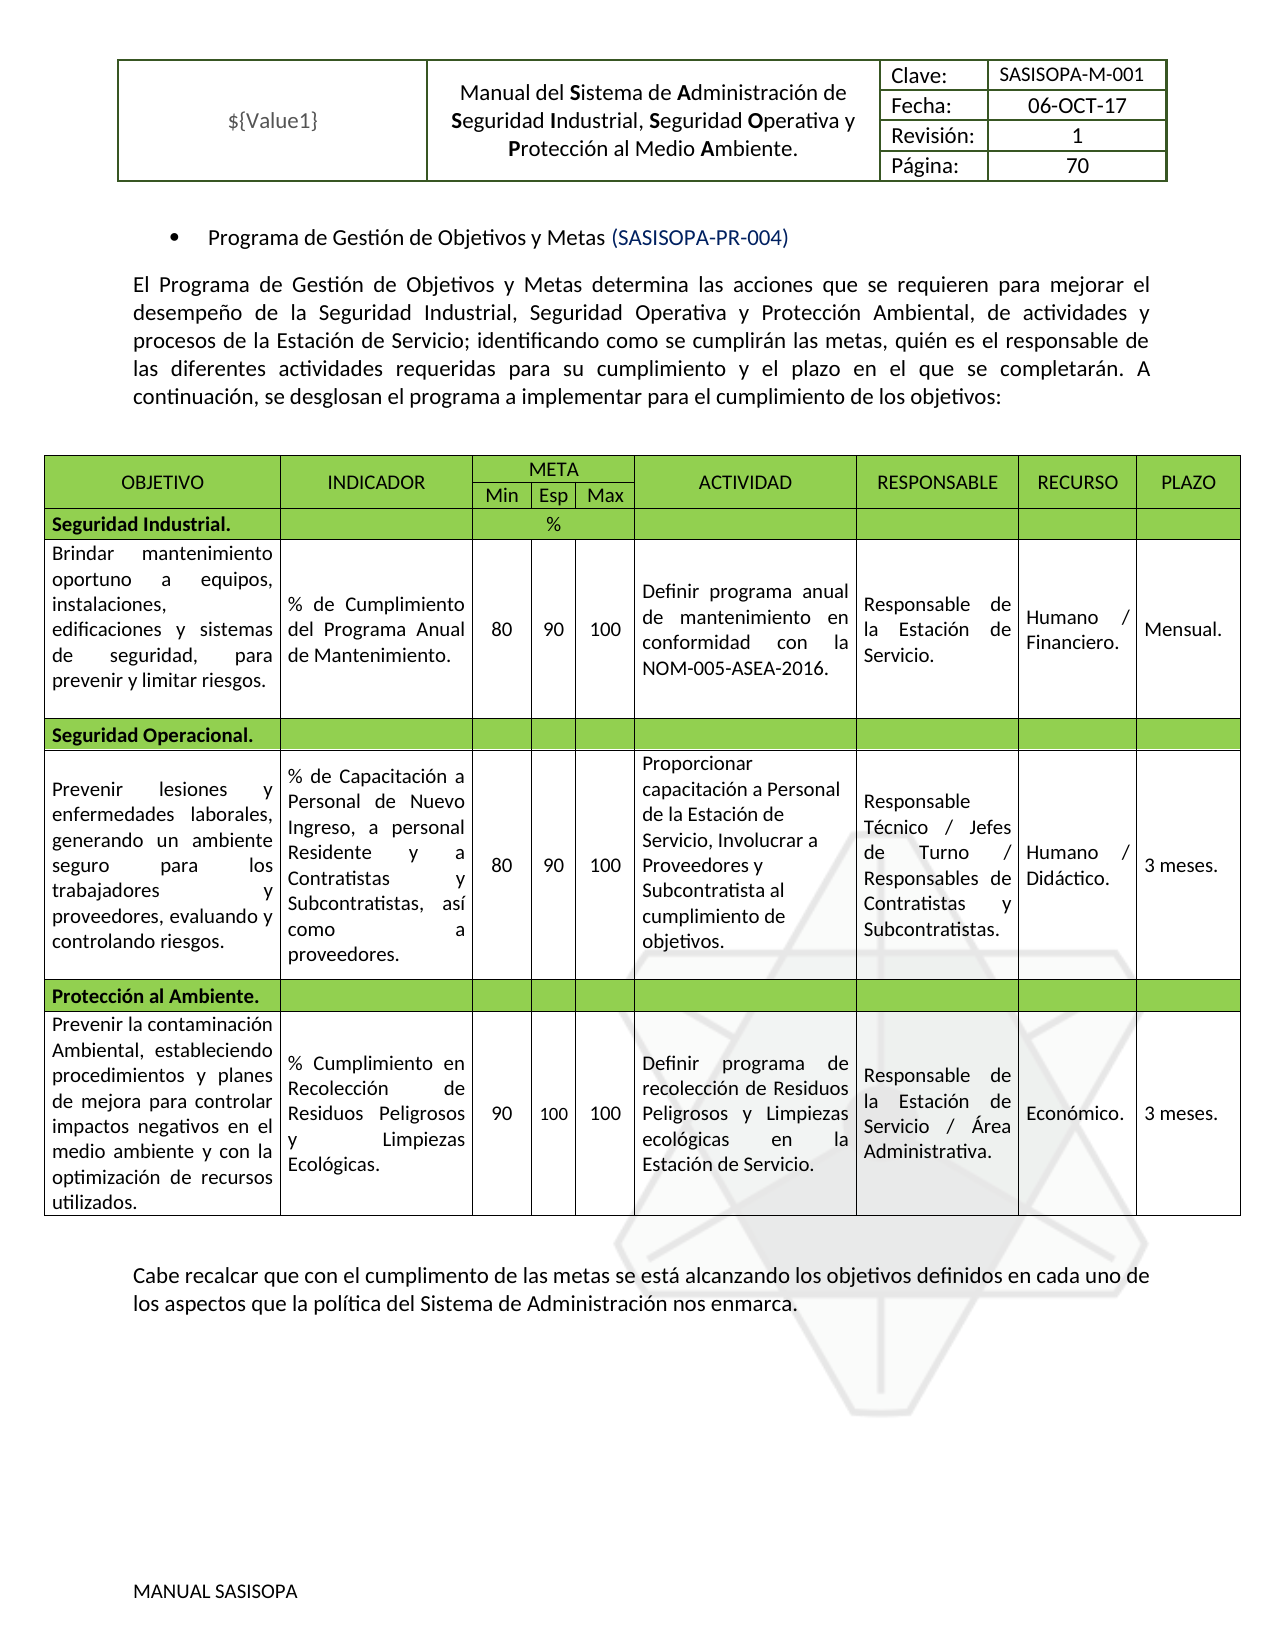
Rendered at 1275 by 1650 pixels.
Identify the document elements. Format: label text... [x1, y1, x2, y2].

picture [596, 1216, 1158, 1421]
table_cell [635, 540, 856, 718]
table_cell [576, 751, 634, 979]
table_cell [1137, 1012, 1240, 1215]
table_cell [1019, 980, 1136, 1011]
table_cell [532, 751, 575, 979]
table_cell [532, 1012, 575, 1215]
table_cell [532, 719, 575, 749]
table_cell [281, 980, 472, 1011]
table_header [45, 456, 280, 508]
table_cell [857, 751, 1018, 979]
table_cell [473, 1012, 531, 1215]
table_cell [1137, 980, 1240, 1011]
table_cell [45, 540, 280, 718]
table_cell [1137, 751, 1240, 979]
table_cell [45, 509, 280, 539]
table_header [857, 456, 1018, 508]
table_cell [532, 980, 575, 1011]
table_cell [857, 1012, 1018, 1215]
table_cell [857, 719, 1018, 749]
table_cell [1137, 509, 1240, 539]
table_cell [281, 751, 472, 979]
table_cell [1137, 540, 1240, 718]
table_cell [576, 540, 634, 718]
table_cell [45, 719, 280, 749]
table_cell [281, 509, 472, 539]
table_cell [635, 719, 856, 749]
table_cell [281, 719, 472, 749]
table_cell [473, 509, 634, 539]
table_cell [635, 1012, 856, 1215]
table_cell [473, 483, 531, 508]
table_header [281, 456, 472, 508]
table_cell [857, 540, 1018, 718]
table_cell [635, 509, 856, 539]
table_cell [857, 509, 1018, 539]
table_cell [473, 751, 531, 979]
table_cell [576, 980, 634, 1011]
text El Programa de Gestión de Objetivos y Metas determina las acciones que se requieren para mejorar el desempeño de la Seguridad Industrial, Seguridad Operativa y Protección Ambiental, de actividades y procesos de la Estación de Servicio; identificando como se cumplirán las metas, quién es el responsable de las diferentes actividades requeridas para su cumplimiento y el plazo en el que se completarán. A continuación, se desglosan el programa a implementar para el cumplimiento de los objetivos: [133, 270, 1152, 411]
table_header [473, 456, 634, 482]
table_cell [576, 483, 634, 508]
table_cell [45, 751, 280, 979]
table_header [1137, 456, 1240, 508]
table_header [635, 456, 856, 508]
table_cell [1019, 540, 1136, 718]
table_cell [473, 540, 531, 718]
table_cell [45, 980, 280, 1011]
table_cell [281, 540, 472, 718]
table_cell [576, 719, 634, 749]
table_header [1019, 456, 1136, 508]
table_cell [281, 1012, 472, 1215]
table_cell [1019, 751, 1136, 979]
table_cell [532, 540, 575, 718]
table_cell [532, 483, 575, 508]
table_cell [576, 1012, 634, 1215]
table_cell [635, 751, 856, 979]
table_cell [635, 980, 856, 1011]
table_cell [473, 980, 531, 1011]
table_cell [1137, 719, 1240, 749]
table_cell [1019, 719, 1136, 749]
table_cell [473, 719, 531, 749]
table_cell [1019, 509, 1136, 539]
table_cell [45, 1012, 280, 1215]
list Programa de Gestión de Objetivos y Metas (SASISOPA-PR-004) [170, 223, 1152, 252]
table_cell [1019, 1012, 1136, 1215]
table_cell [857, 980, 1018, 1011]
text Cabe recalcar que con el cumplimento de las metas se está alcanzando los objetivos definidos en cada uno de los aspectos que la política del Sistema de Administración nos enmarca. [133, 1261, 1152, 1317]
